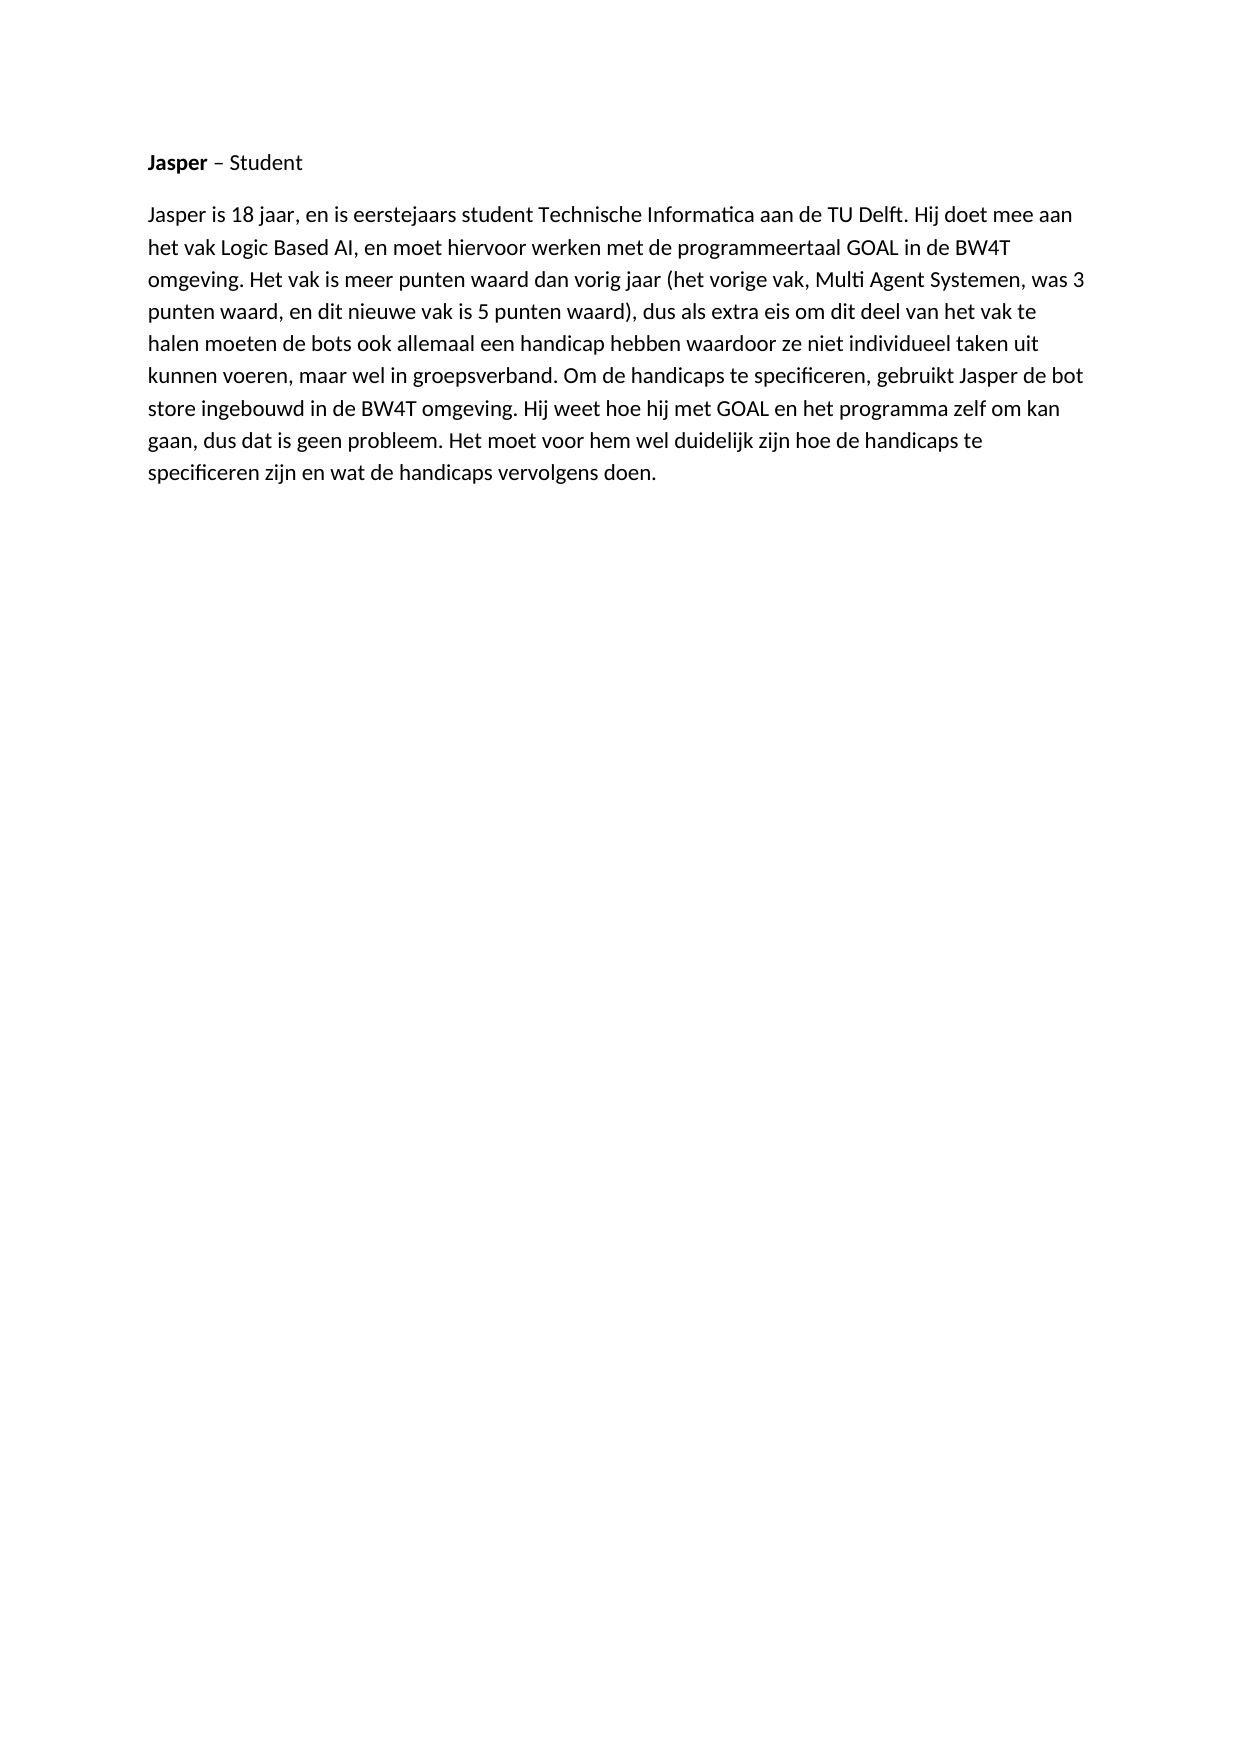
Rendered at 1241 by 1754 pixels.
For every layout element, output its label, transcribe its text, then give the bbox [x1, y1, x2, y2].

text Jasper is 18 jaar, en is eerstejaars student Technische Informatica aan de TU Delft. Hij doet mee aan het vak Logic Based AI, en moet hiervoor werken met de programmeertaal GOAL in de BW4T omgeving. Het vak is meer punten waard dan vorig jaar (het vorige vak, Multi Agent Systemen, was 3 punten waard, en dit nieuwe vak is 5 punten waard), dus als extra eis om dit deel van het vak te halen moeten de bots ook allemaal een handicap hebben waardoor ze niet individueel taken uit kunnen voeren, maar wel in groepsverband. Om de handicaps te specificeren, gebruikt Jasper de bot store ingebouwd in de BW4T omgeving. Hij weet hoe hij met GOAL en het programma zelf om kan gaan, dus dat is geen probleem. Het moet voor hem wel duidelijk zijn hoe de handicaps te specificeren zijn en wat de handicaps vervolgens doen. [148, 201, 1093, 486]
text Jasper – Student [148, 148, 1093, 176]
